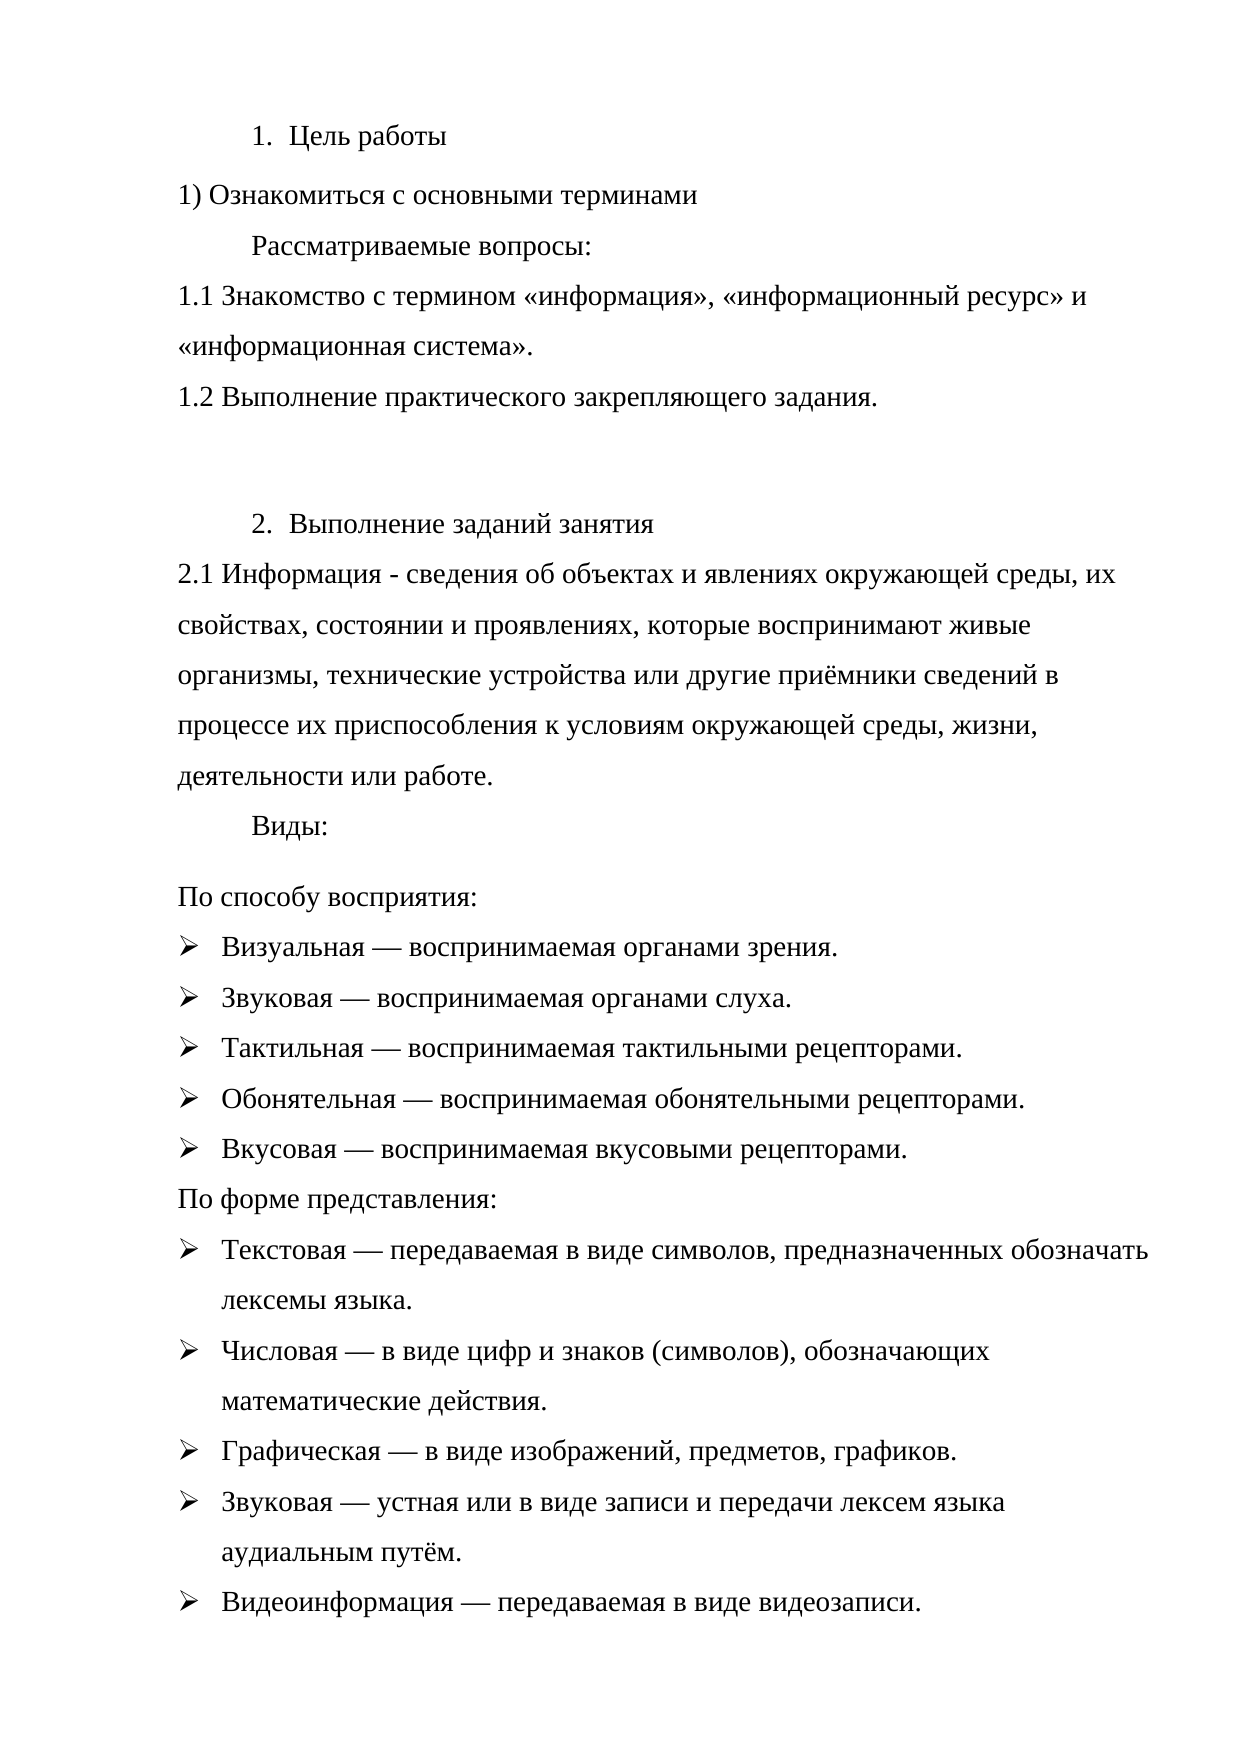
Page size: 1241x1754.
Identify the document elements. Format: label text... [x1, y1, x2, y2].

list Текстовая — передаваемая в виде символов, предназначенных обозначать лексемы языка. [177, 1232, 1152, 1316]
list 2.1 Информация - сведения об объектах и явлениях окружающей среды, их свойствах, состоянии и проявлениях, которые воспринимают живые организмы, технические устройства или другие приёмники сведений в процессе их приспособления к условиям окружающей среды, жизни, деятельности или работе. [177, 556, 1152, 791]
list Виды: [177, 808, 1152, 842]
list Тактильная — воспринимаемая тактильными рецепторами. [177, 1030, 1152, 1064]
text «информационная система». [177, 328, 1152, 362]
list Цель работы [251, 118, 1152, 152]
list Вкусовая — воспринимаемая вкусовыми рецепторами. [177, 1131, 1152, 1165]
list Визуальная — воспринимаемая органами зрения. [177, 929, 1152, 963]
text По способу восприятия: [177, 879, 1152, 913]
text По форме представления: [177, 1182, 1152, 1215]
text Рассматриваемые вопросы: [177, 228, 1152, 261]
text 1.2 Выполнение практического закрепляющего задания. [177, 379, 1152, 412]
list Графическая — в виде изображений, предметов, графиков. [177, 1433, 1152, 1467]
list Ознакомиться с основными терминами [177, 177, 1152, 211]
list Звуковая — воспринимаемая органами слуха. [177, 980, 1152, 1013]
list Видеоинформация — передаваемая в виде видеозаписи. [177, 1584, 1152, 1618]
text 1.1 Знакомство с термином «информация», «информационный ресурс» и [177, 278, 1152, 312]
list Обонятельная — воспринимаемая обонятельными рецепторами. [177, 1081, 1152, 1114]
list Выполнение заданий занятия [251, 506, 1152, 540]
list Числовая — в виде цифр и знаков (символов), обозначающих математические действия. [177, 1333, 1152, 1417]
list Звуковая — устная или в виде записи и передачи лексем языка аудиальным путём. [177, 1484, 1152, 1568]
